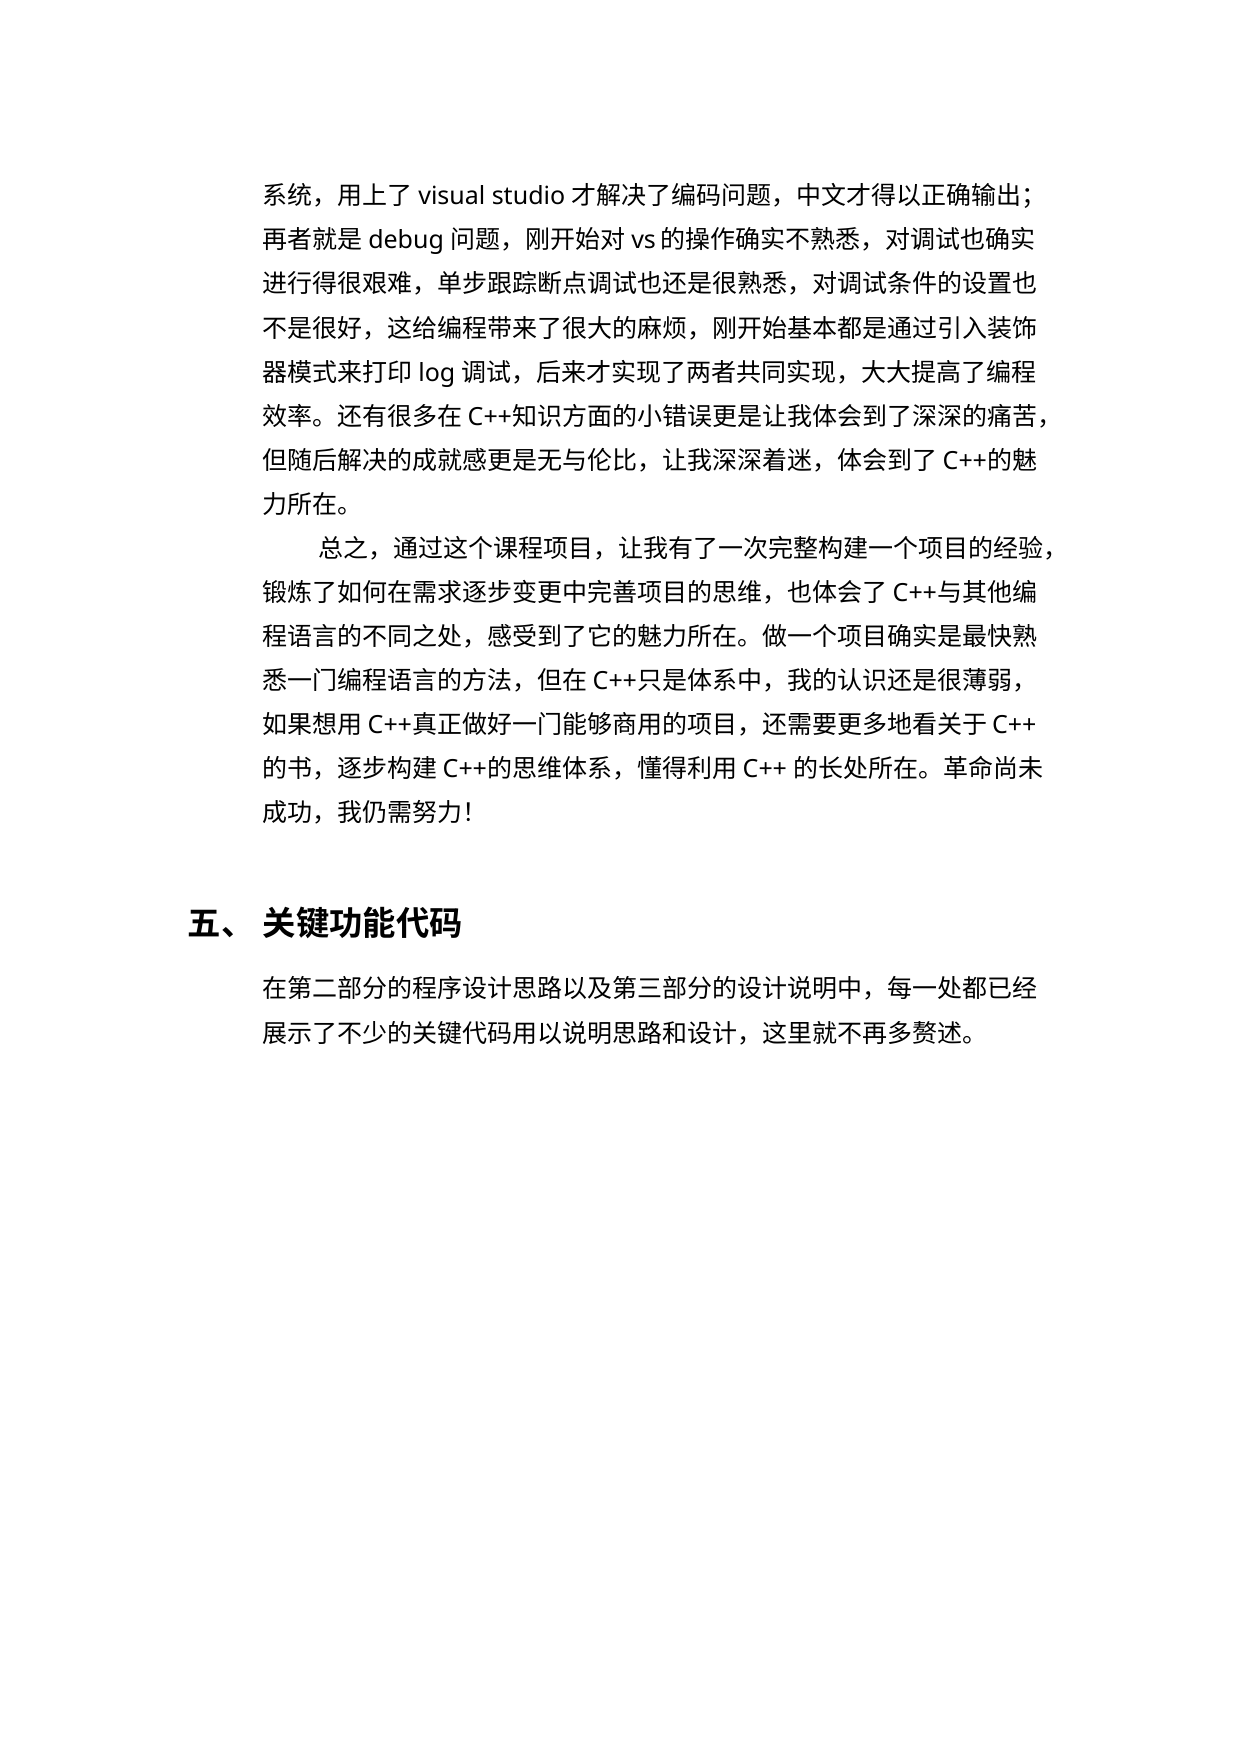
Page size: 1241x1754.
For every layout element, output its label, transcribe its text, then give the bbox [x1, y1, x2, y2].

list 关键功能代码 [187, 877, 1053, 965]
list 在第二部分的程序设计思路以及第三部分的设计说明中，每一处都已经展示了不少的关键代码用以说明思路和设计，这里就不再多赘述。 [262, 965, 1053, 1053]
list 总之，通过这个课程项目，让我有了一次完整构建一个项目的经验，锻炼了如何在需求逐步变更中完善项目的思维，也体会了C++与其他编程语言的不同之处，感受到了它的魅力所在。做一个项目确实是最快熟悉一门编程语言的方法，但在C++只是体系中，我的认识还是很薄弱，如果想用C++真正做好一门能够商用的项目，还需要更多地看关于C++的书，逐步构建C++的思维体系，懂得利用 C++ 的长处所在。革命尚未成功，我仍需努力！ [262, 524, 1053, 833]
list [262, 172, 1053, 524]
